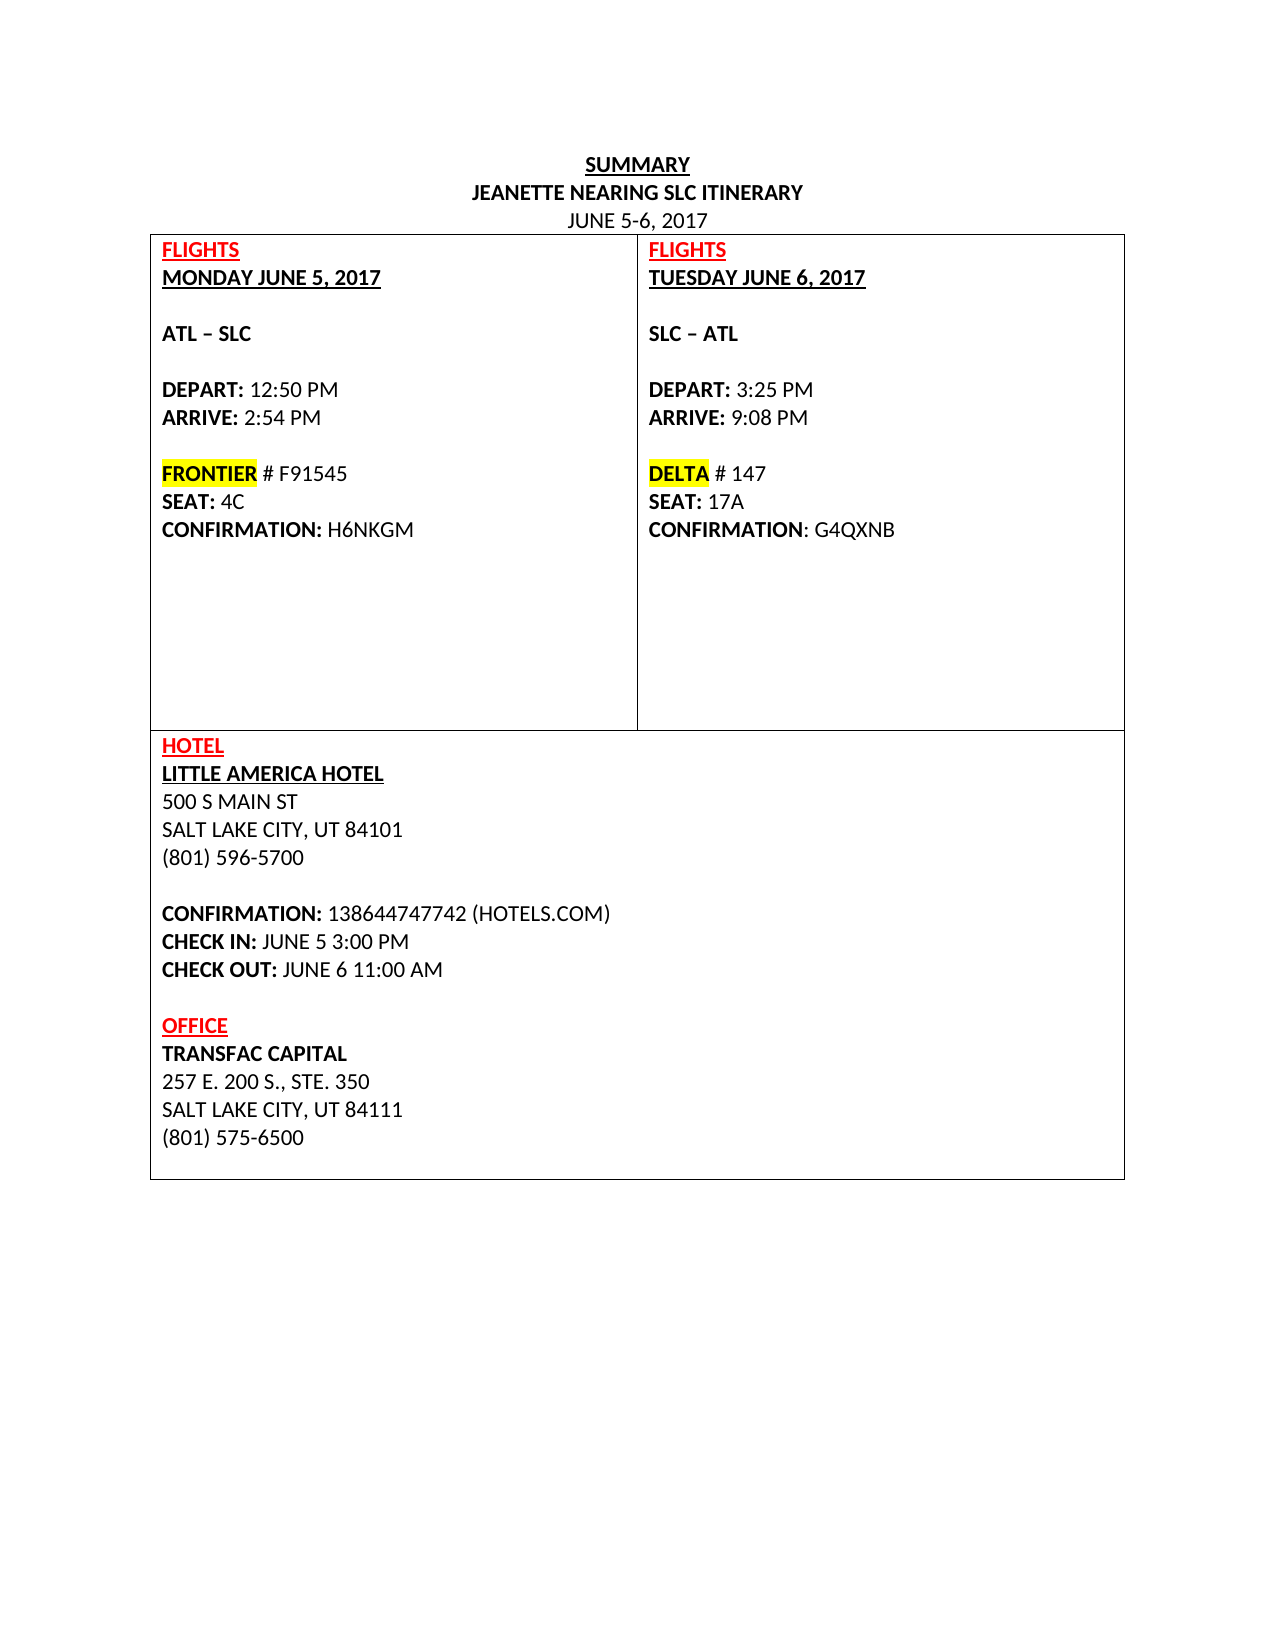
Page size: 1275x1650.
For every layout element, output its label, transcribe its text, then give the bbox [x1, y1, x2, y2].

text JEANETTE NEARING SLC ITINERARY [150, 178, 1125, 206]
table_header FLIGHTS TUESDAY JUNE 6, 2017 SLC – ATL DEPART: 3:25 PM ARRIVE: 9:08 PM DELTA # 147 SEAT: 17A CONFIRMATION: G4QXNB [638, 235, 1124, 730]
text SUMMARY [150, 150, 1125, 178]
table_cell HOTEL LITTLE AMERICA HOTEL 500 S MAIN ST SALT LAKE CITY, UT 84101 (801) 596-5700 CONFIRMATION: 138644747742 (HOTELS.COM) CHECK IN: JUNE 5 3:00 PM CHECK OUT: JUNE 6 11:00 AM OFFICE TRANSFAC CAPITAL 257 E. 200 S., STE. 350 SALT LAKE CITY, UT 84111 (801) 575-6500 [151, 731, 1124, 1179]
text JUNE 5-6, 2017 [150, 206, 1125, 234]
table_header FLIGHTS MONDAY JUNE 5, 2017 ATL – SLC DEPART: 12:50 PM ARRIVE: 2:54 PM FRONTIER # F91545 SEAT: 4C CONFIRMATION: H6NKGM [151, 235, 637, 730]
